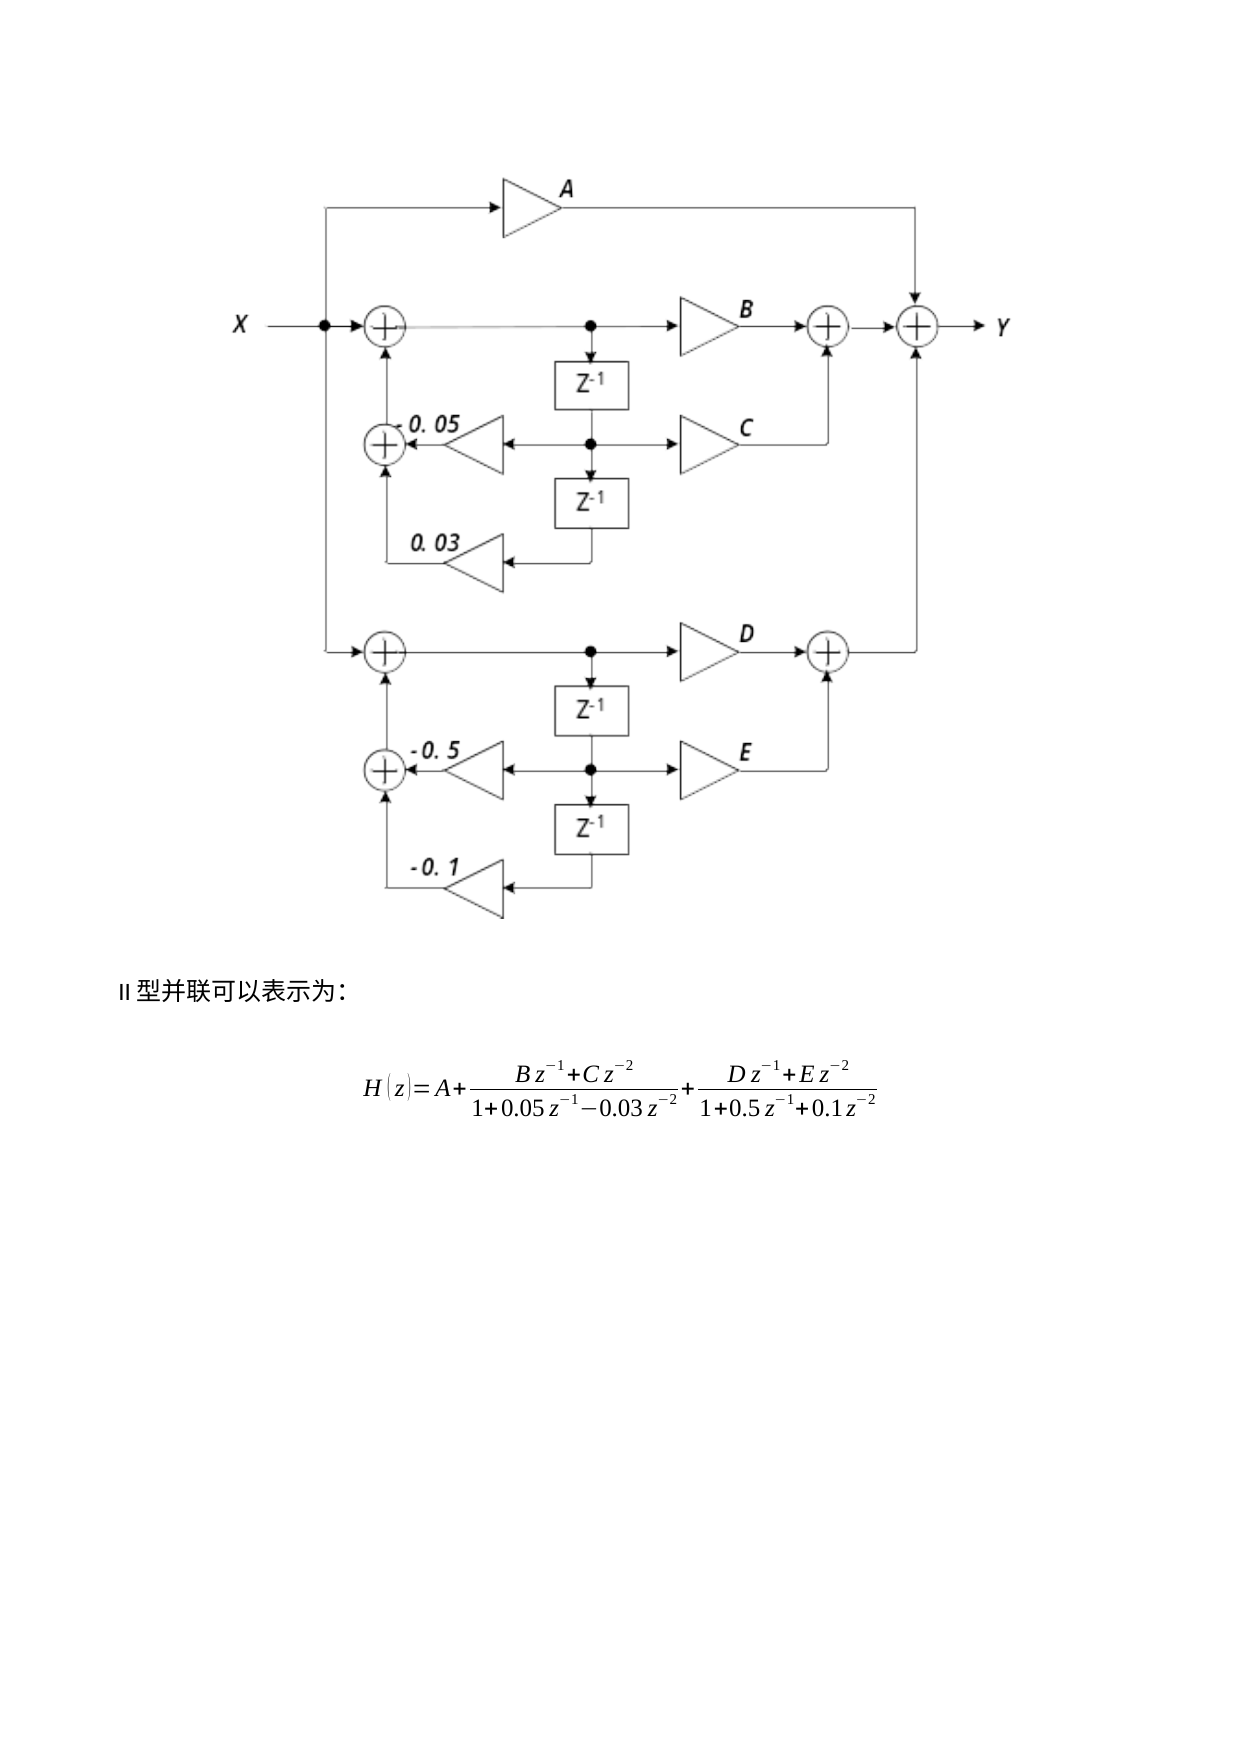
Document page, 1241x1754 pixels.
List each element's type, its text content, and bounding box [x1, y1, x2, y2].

text II型并联可以表示为： [118, 957, 1122, 1022]
